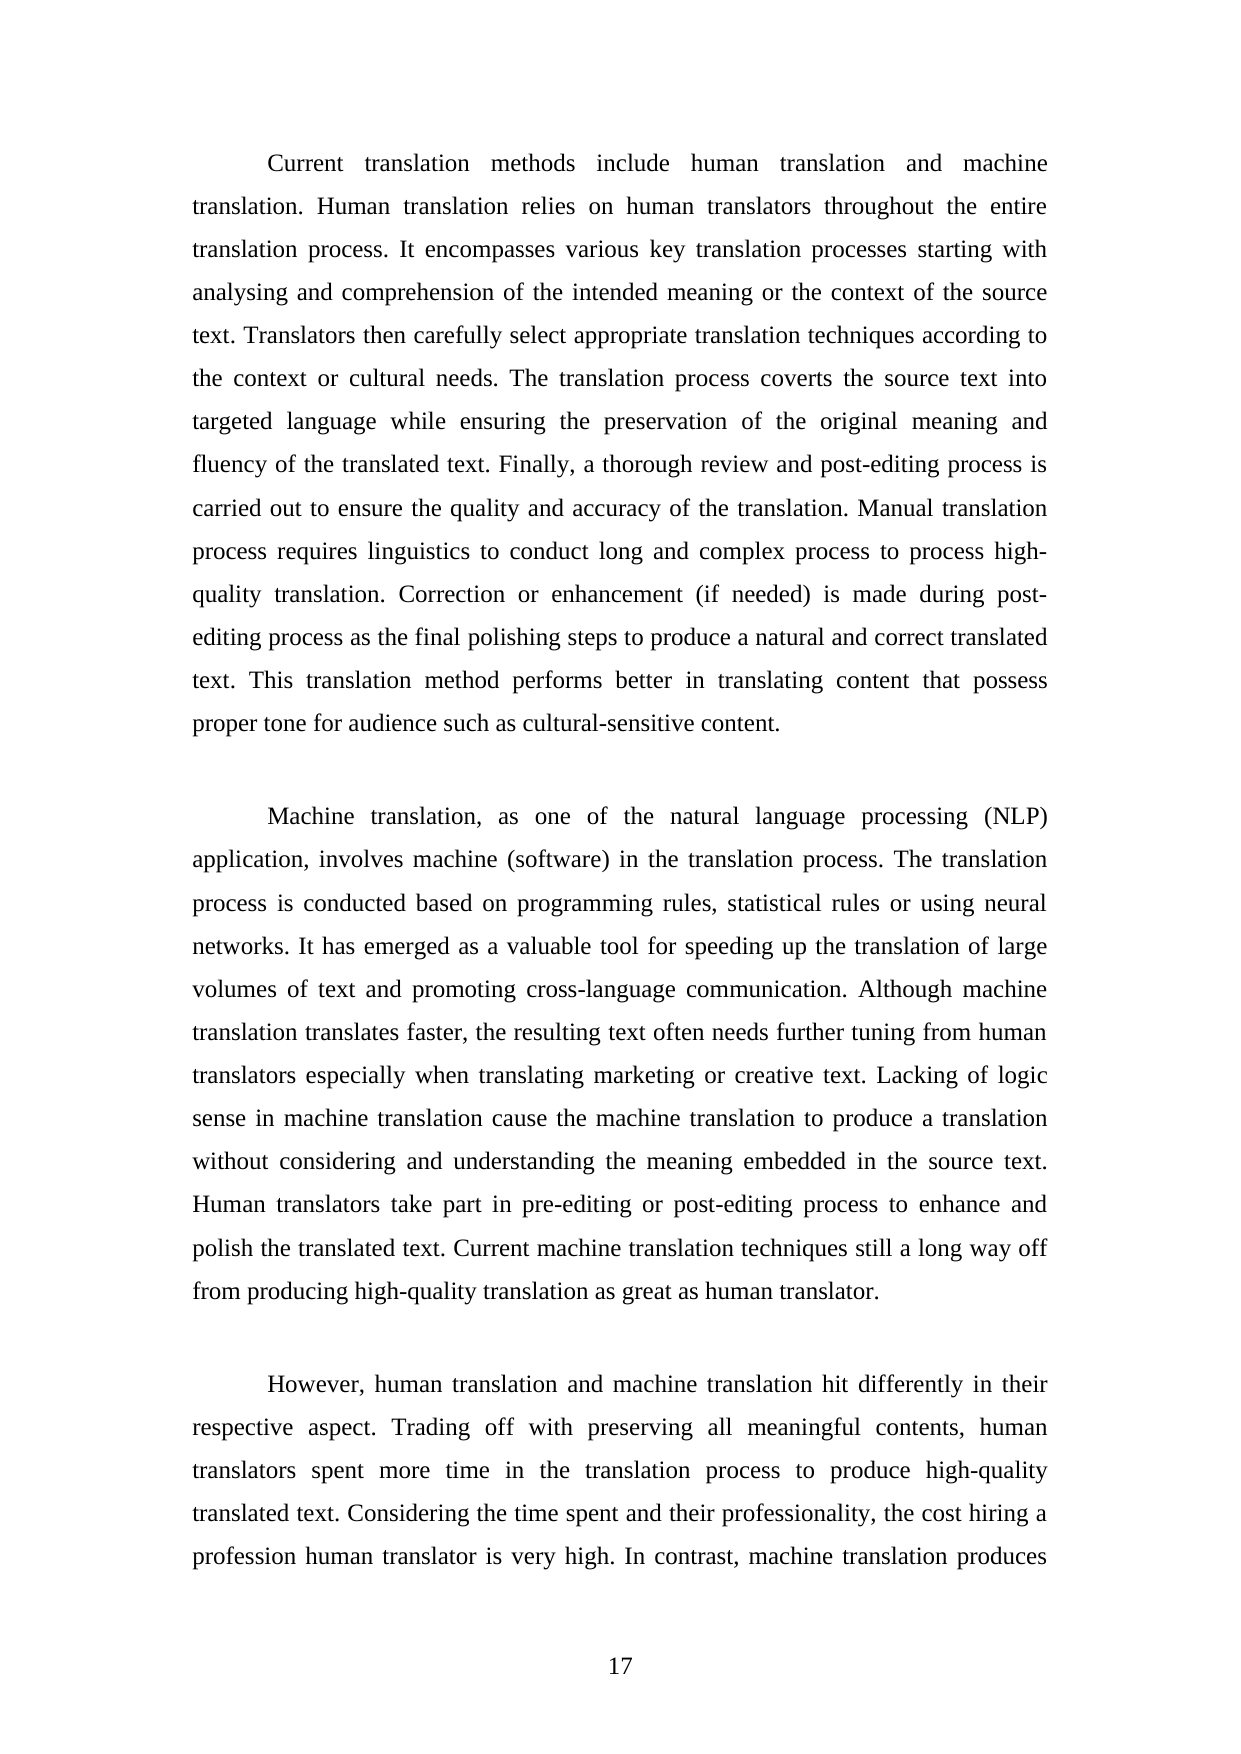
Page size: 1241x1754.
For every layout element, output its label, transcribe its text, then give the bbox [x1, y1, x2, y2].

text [192, 1369, 1048, 1570]
text Machine translation, as one of the natural language processing (NLP) application, involves machine (software) in the translation process. The translation process is conducted based on programming rules, statistical rules or using neural networks. It has emerged as a valuable tool for speeding up the translation of large volumes of text and promoting cross-language communication. Although machine translation translates faster, the resulting text often needs further tuning from human translators especially when translating marketing or creative text. Lacking of logic sense in machine translation cause the machine translation to produce a translation without considering and understanding the meaning embedded in the source text. Human translators take part in pre-editing or post-editing process to enhance and polish the translated text. Current machine translation techniques still a long way off from producing high-quality translation as great as human translator. [192, 801, 1048, 1304]
text Current translation methods include human translation and machine translation. Human translation relies on human translators throughout the entire translation process. It encompasses various key translation processes starting with analysing and comprehension of the intended meaning or the context of the source text. Translators then carefully select appropriate translation techniques according to the context or cultural needs. The translation process coverts the source text into targeted language while ensuring the preservation of the original meaning and fluency of the translated text. Finally, a thorough review and post-editing process is carried out to ensure the quality and accuracy of the translation. Manual translation process requires linguistics to conduct long and complex process to process high-quality translation. Correction or enhancement (if needed) is made during post-editing process as the final polishing steps to produce a natural and correct translated text. This translation method performs better in translating content that possess proper tone for audience such as cultural-sensitive content. [192, 148, 1048, 737]
